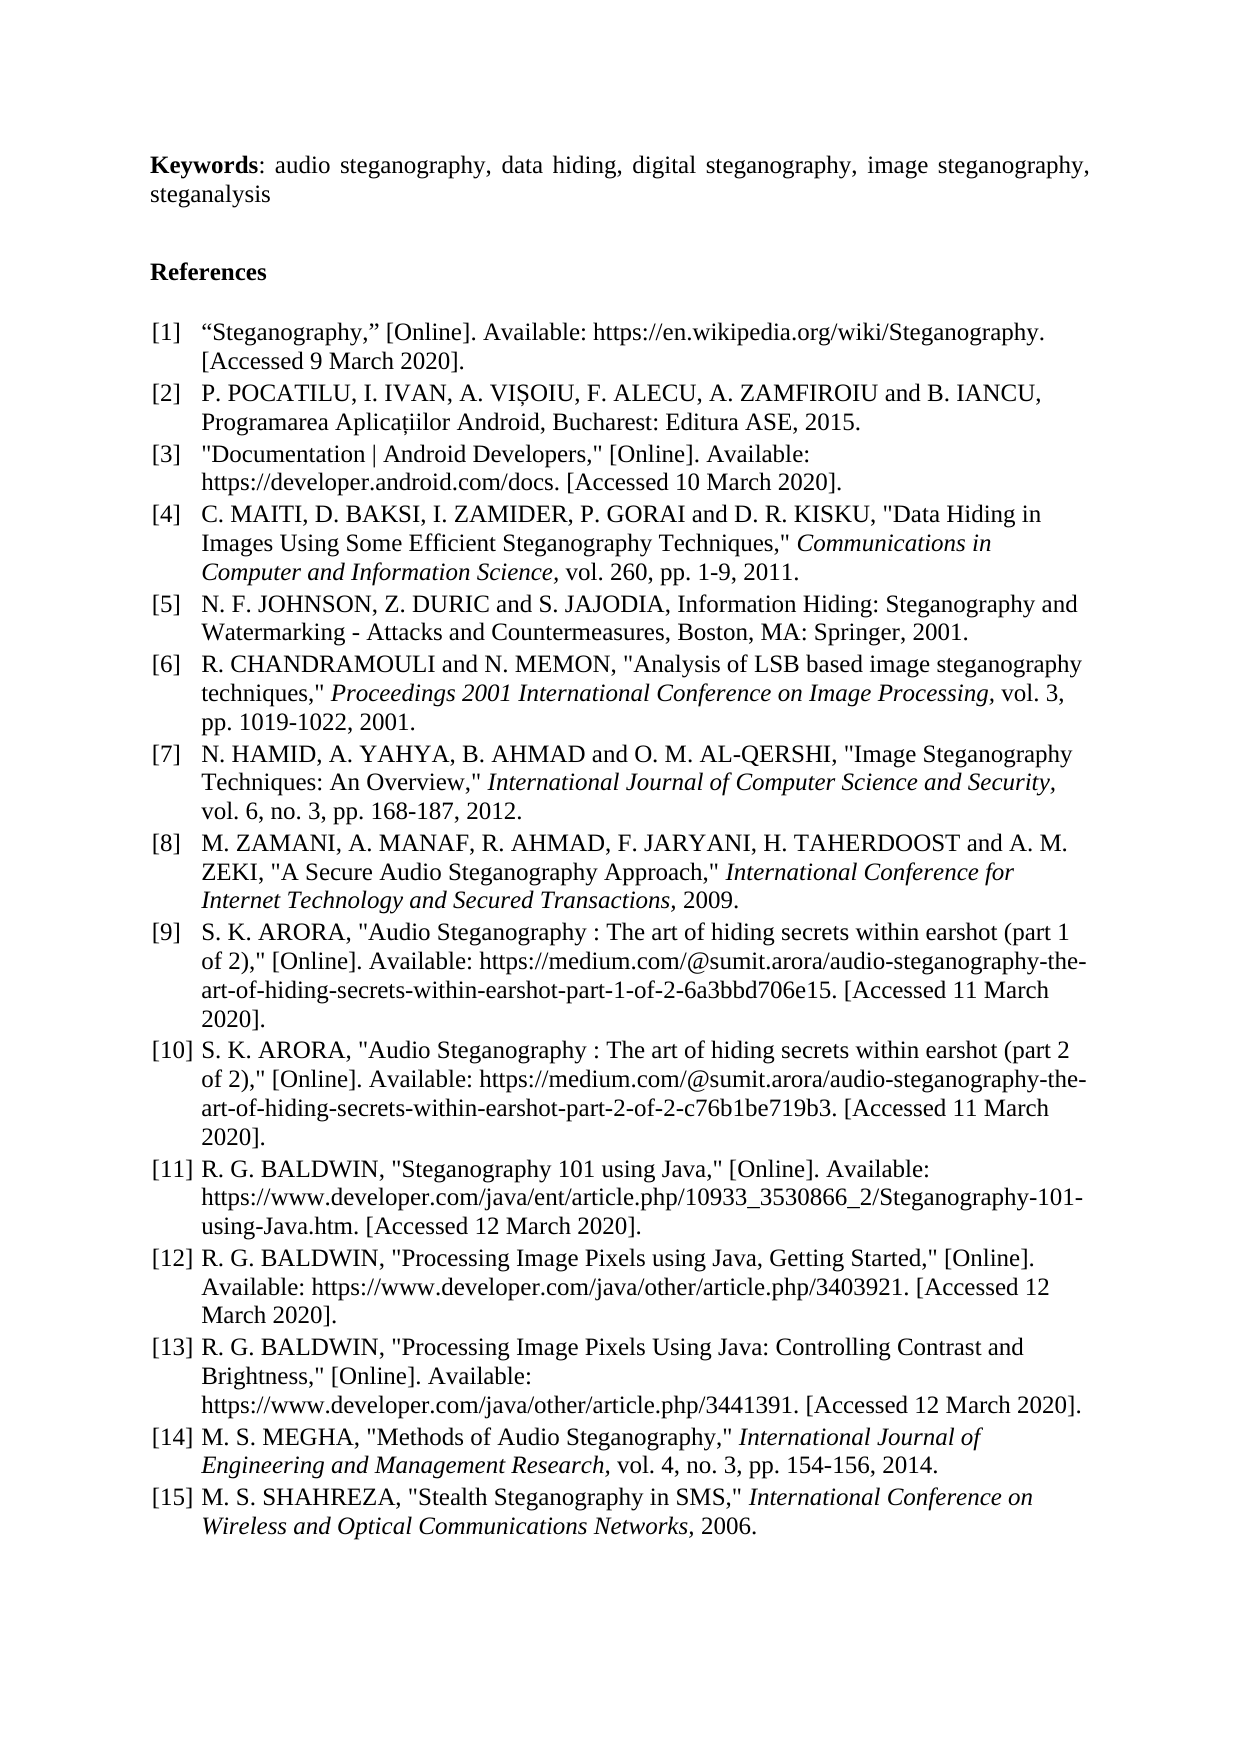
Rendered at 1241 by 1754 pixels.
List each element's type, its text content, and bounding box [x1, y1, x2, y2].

text Keywords: audio steganography, data hiding, digital steganography, image steganography, steganalysis [150, 150, 1090, 207]
